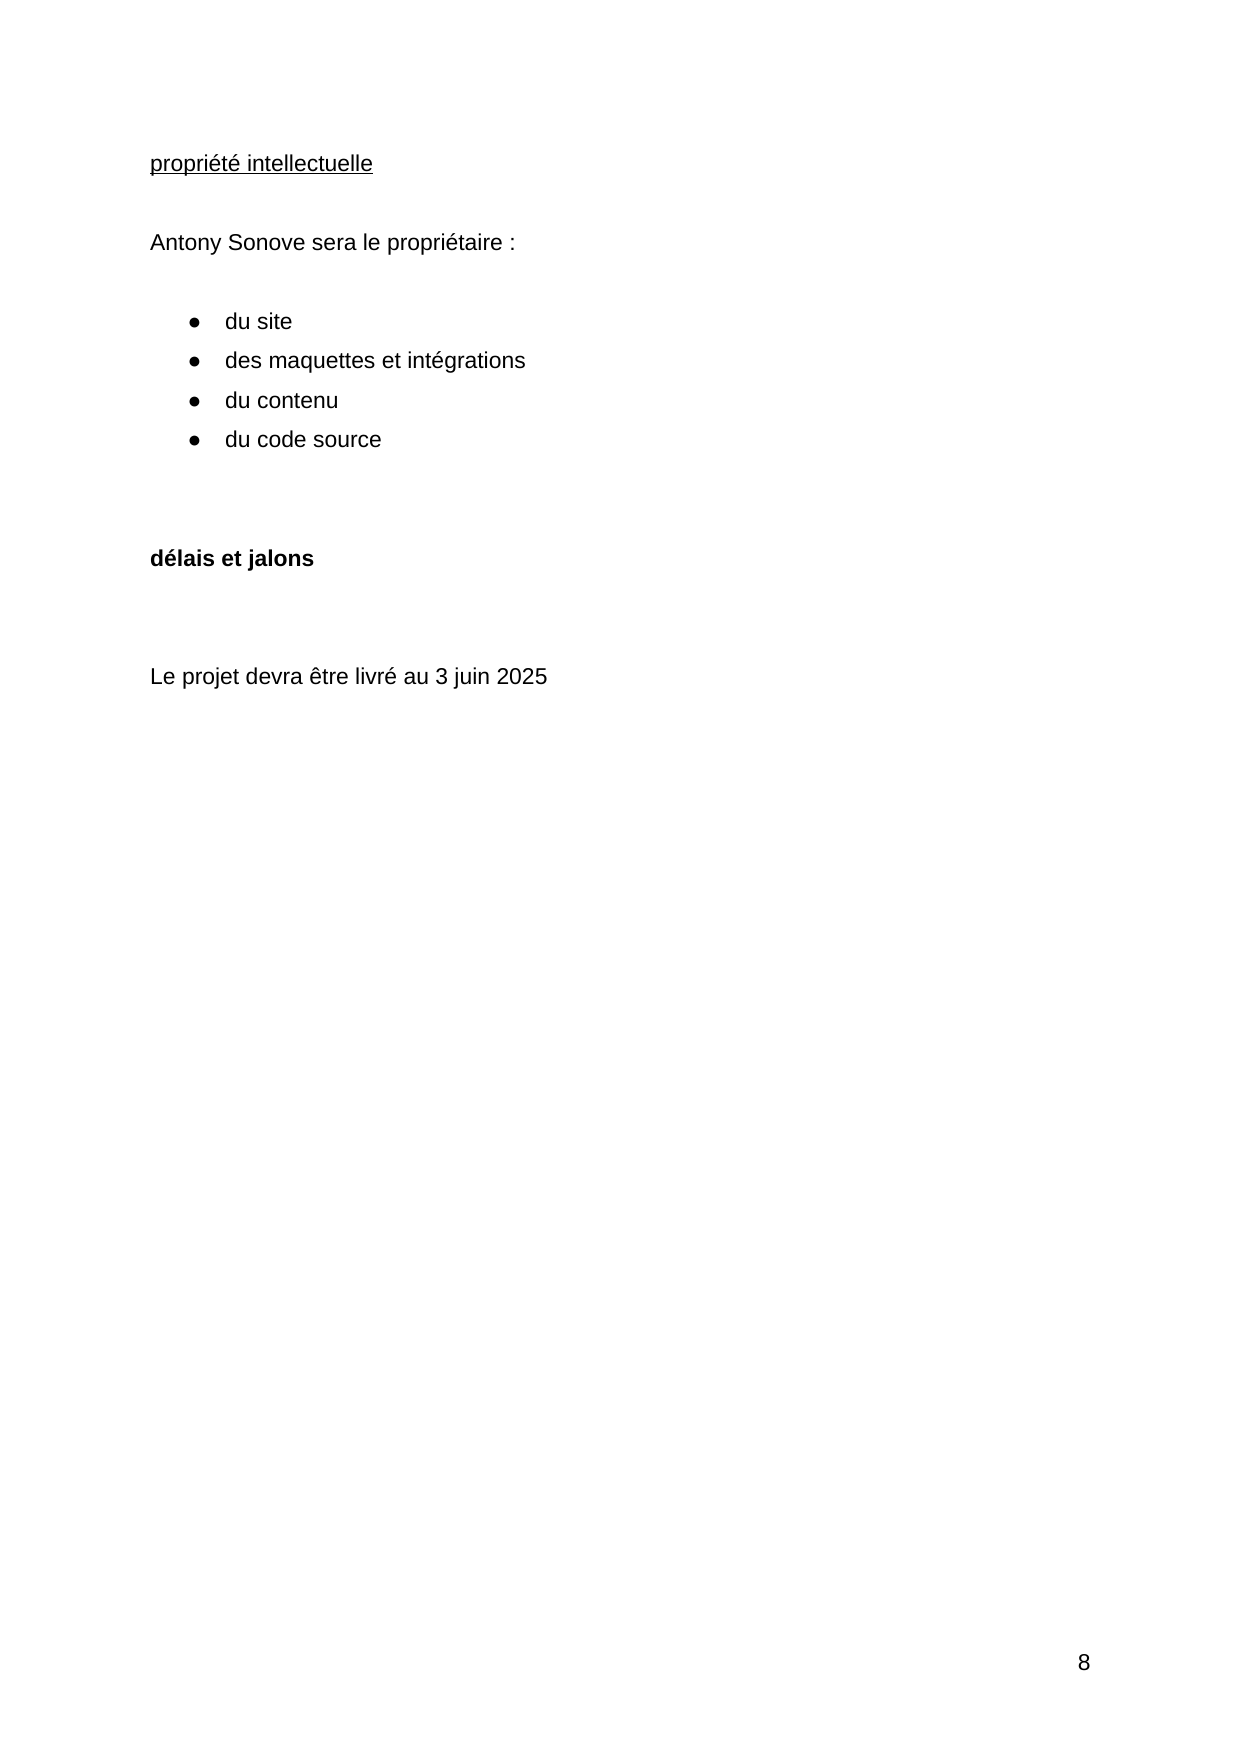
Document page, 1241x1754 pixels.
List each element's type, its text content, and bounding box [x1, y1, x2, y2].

list du contenu [187, 387, 1090, 413]
list des maquettes et intégrations [187, 347, 1090, 374]
text Antony Sonove sera le propriétaire : [150, 229, 1090, 255]
list du code source [187, 426, 1090, 453]
list du site [187, 308, 1090, 334]
text délais et jalons [150, 545, 1090, 571]
text Le projet devra être livré au 3 juin 2025 [150, 663, 1090, 689]
text propriété intellectuelle [150, 150, 1090, 176]
